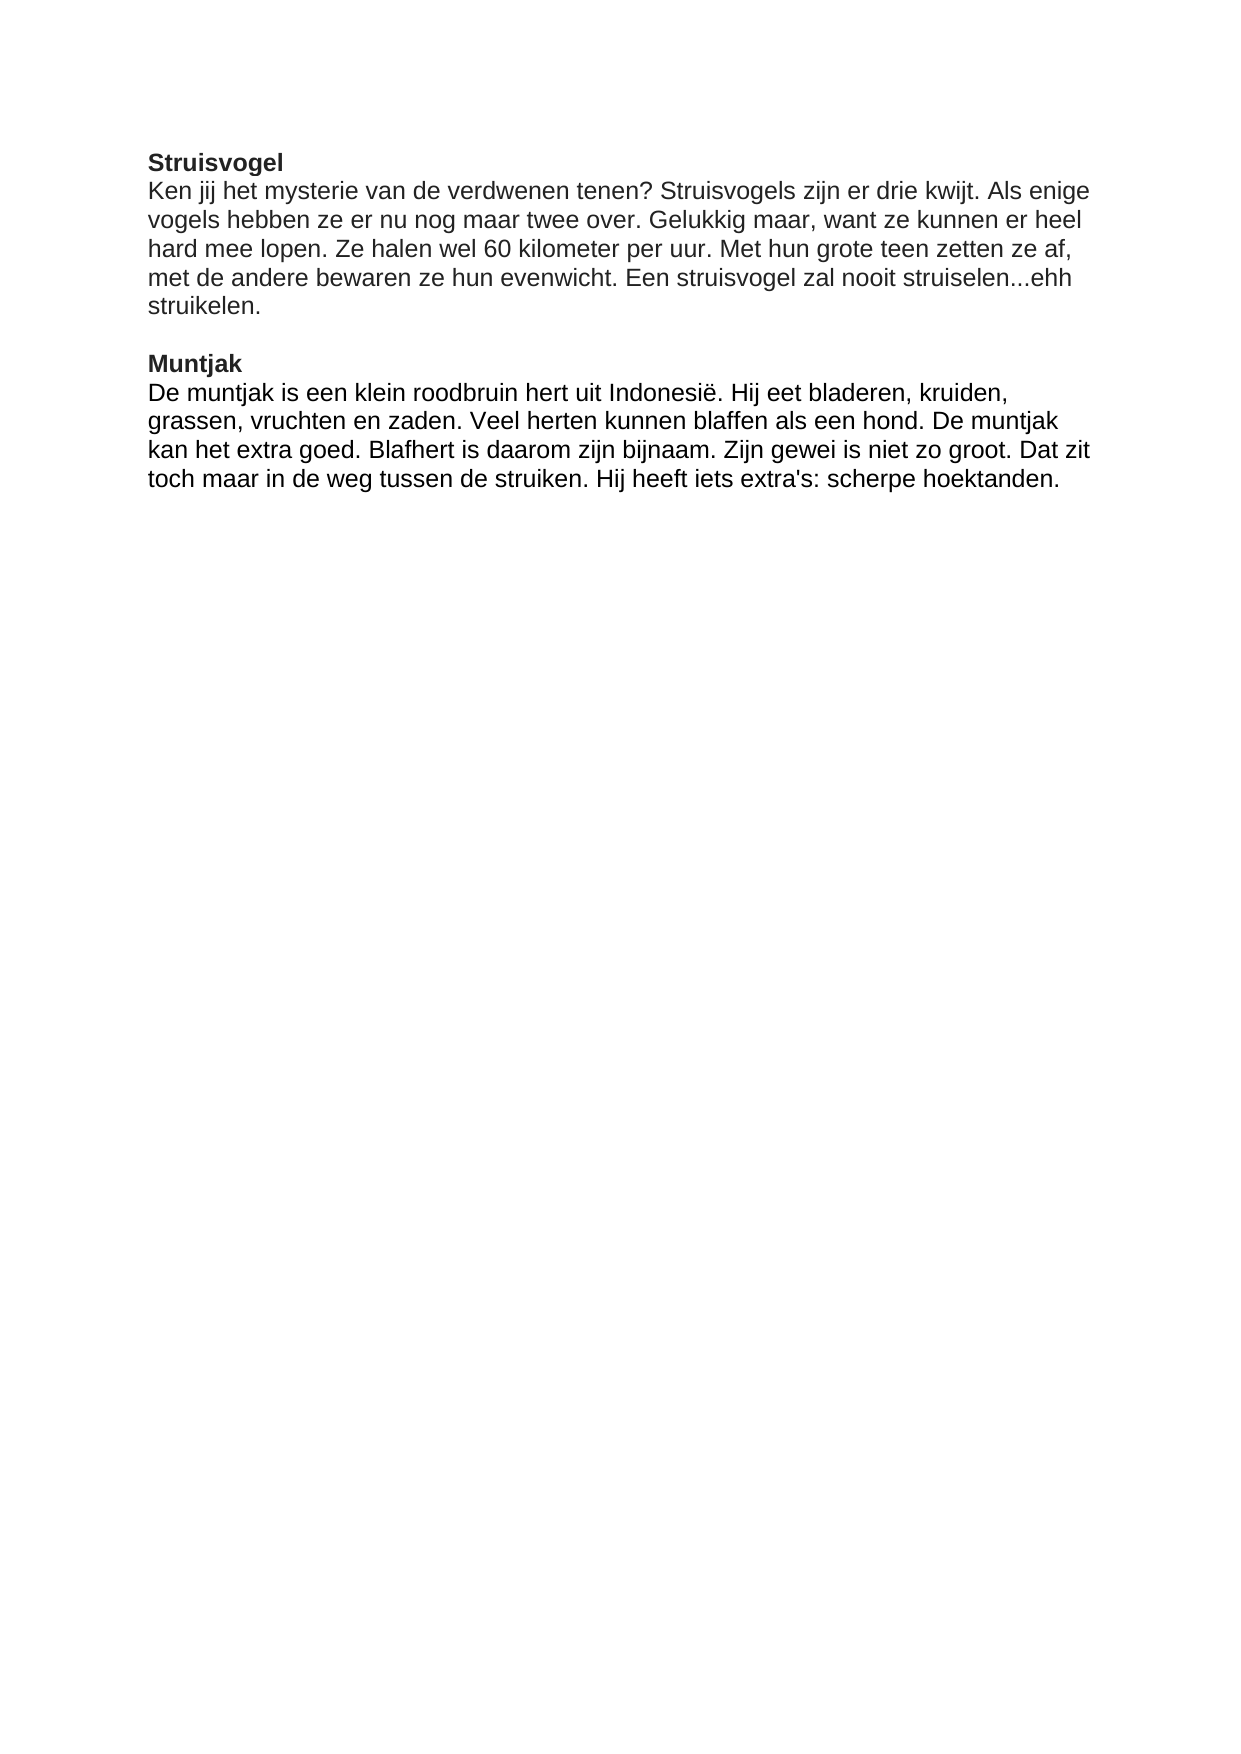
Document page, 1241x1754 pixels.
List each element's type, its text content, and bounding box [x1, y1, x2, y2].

text Struisvogel [148, 148, 1093, 176]
text De muntjak is een klein roodbruin hert uit Indonesië. Hij eet bladeren, kruiden, grassen, vruchten en zaden. Veel herten kunnen blaffen als een hond. De muntjak kan het extra goed. Blafhert is daarom zijn bijnaam. Zijn gewei is niet zo groot. Dat zit toch maar in de weg tussen de struiken. Hij heeft iets extra's: scherpe hoektanden. [148, 378, 1093, 493]
text Ken jij het mysterie van de verdwenen tenen? Struisvogels zijn er drie kwijt. Als enige vogels hebben ze er nu nog maar twee over. Gelukkig maar, want ze kunnen er heel hard mee lopen. Ze halen wel 60 kilometer per uur. Met hun grote teen zetten ze af, met de andere bewaren ze hun evenwicht. Een struisvogel zal nooit struiselen...ehh struikelen. [262, 176, 1093, 320]
text Muntjak [148, 349, 1093, 378]
